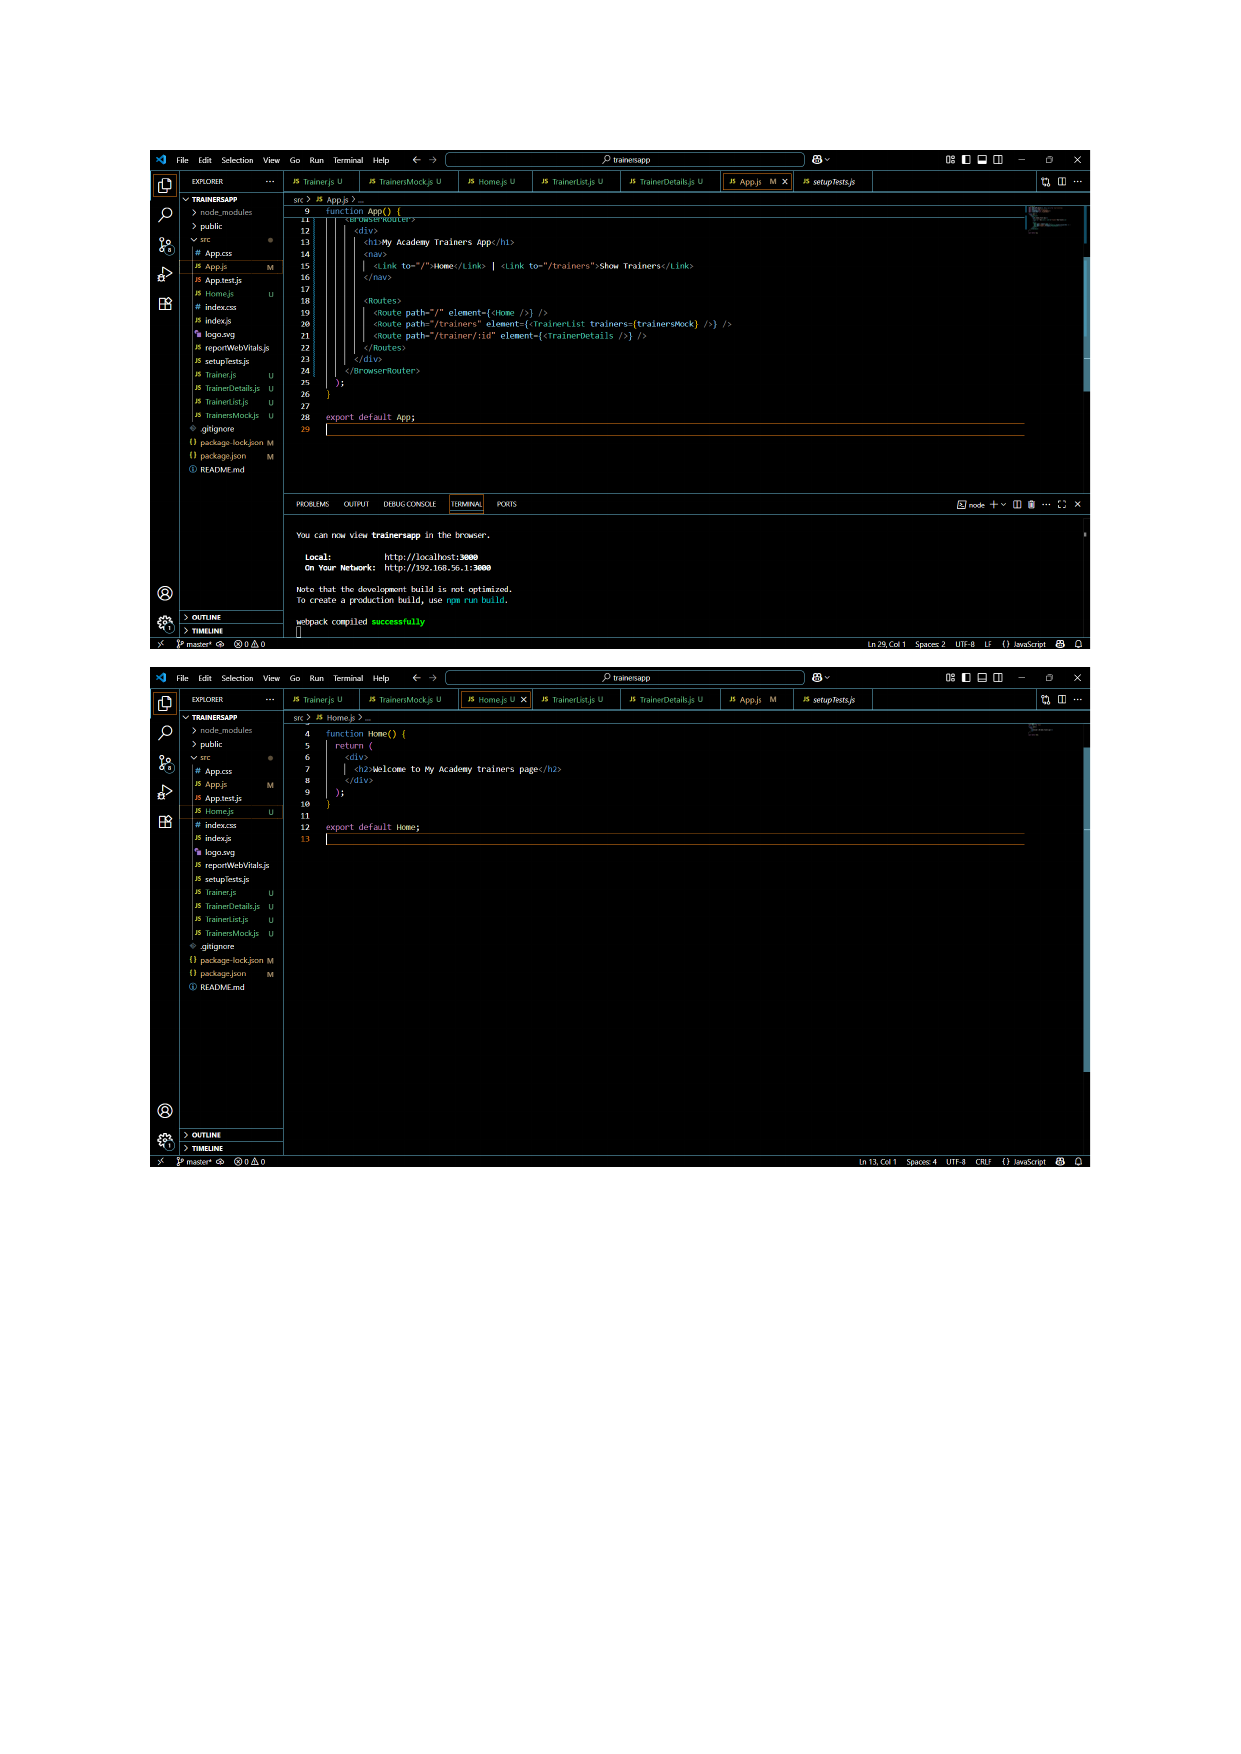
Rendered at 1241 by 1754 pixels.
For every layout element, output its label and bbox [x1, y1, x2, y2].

picture [150, 150, 1091, 649]
picture [150, 667, 1091, 1167]
